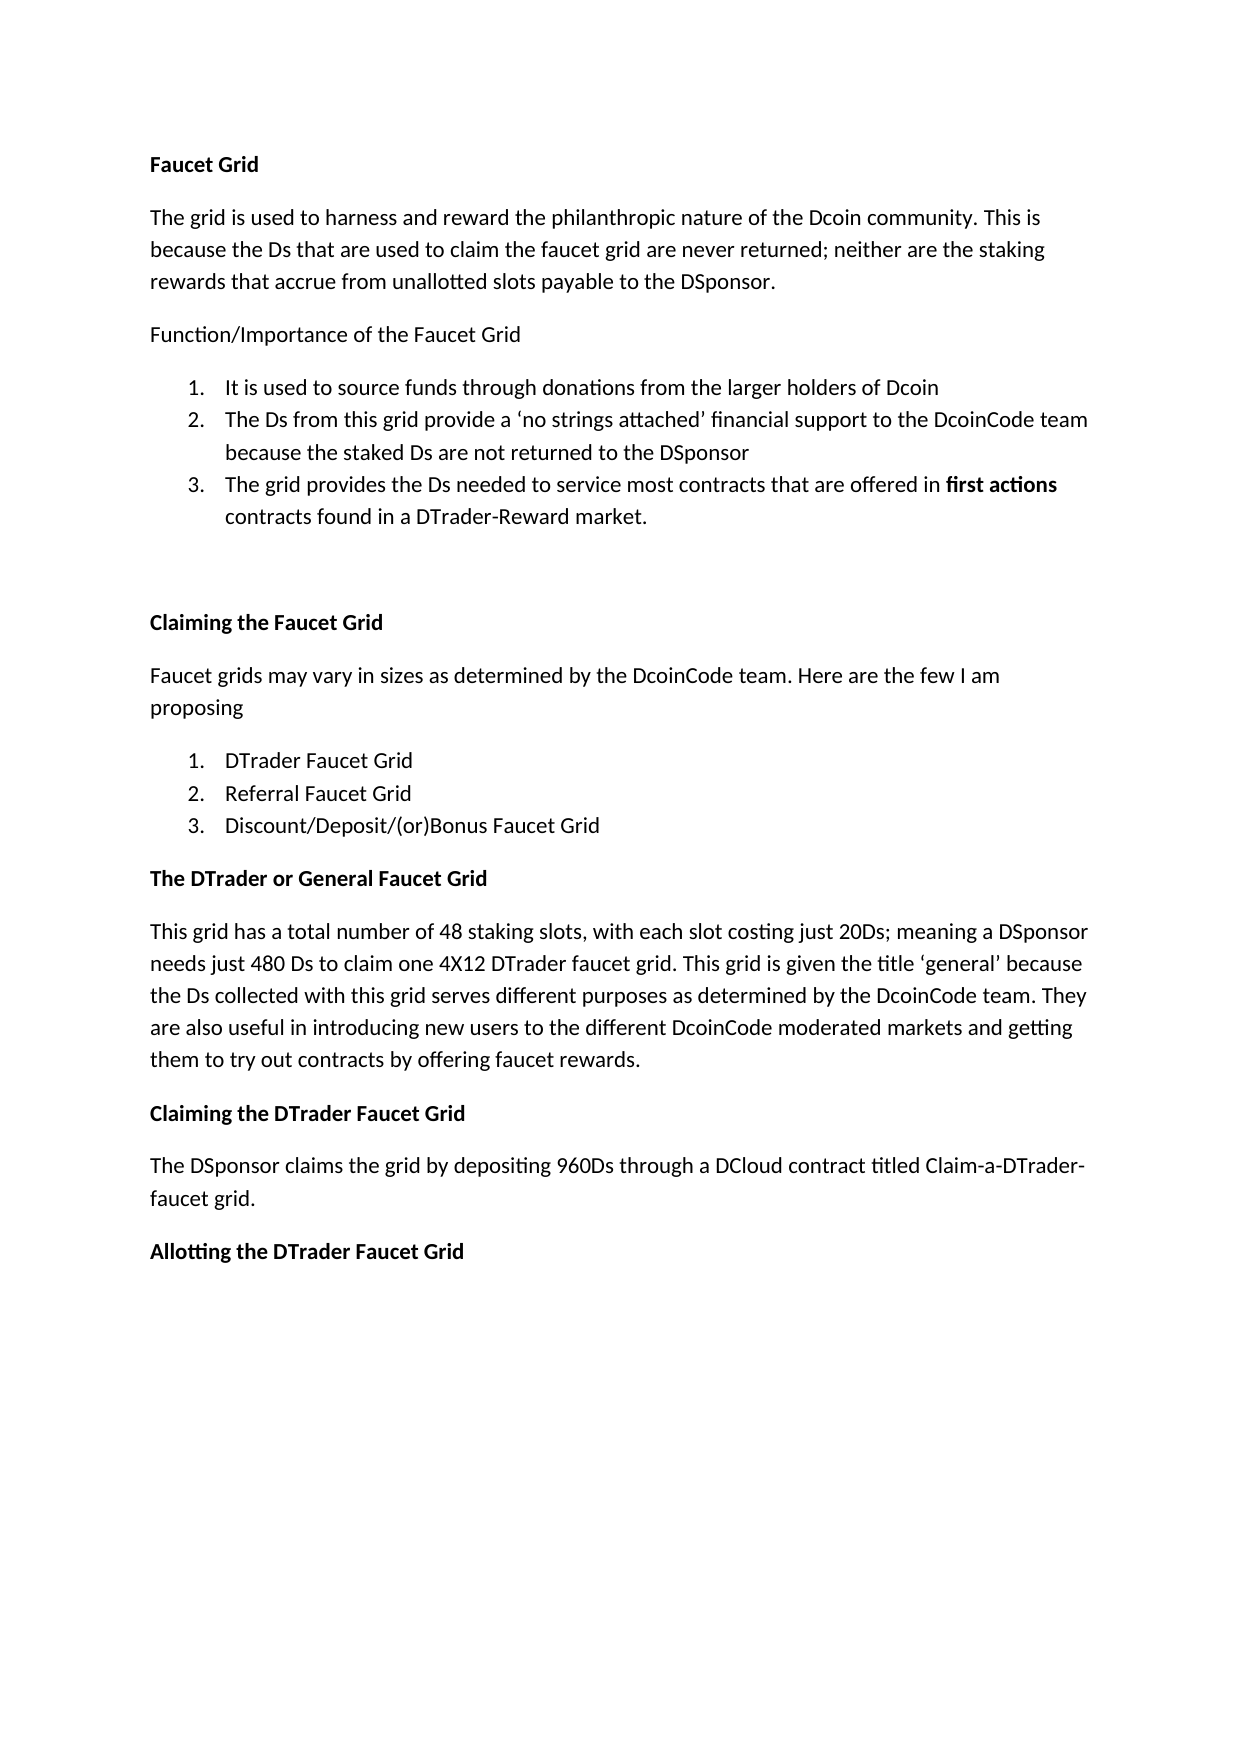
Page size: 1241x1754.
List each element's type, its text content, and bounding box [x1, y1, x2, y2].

list DTrader Faucet Grid [187, 746, 1090, 774]
text Function/Importance of the Faucet Grid [150, 320, 1090, 348]
text Claiming the Faucet Grid [150, 608, 1090, 636]
list Discount/Deposit/(or)Bonus Faucet Grid [187, 811, 1090, 839]
text Faucet Grid [150, 150, 1090, 178]
list The grid provides the Ds needed to service most contracts that are offered in first actions contracts found in a DTrader-Reward market. [187, 470, 1090, 530]
text This grid has a total number of 48 staking slots, with each slot costing just 20Ds; meaning a DSponsor needs just 480 Ds to claim one 4X12 DTrader faucet grid. This grid is given the title ‘general’ because the Ds collected with this grid serves different purposes as determined by the DcoinCode team. They are also useful in introducing new users to the different DcoinCode moderated markets and getting them to try out contracts by offering faucet rewards. [150, 917, 1090, 1074]
text Allotting the DTrader Faucet Grid [150, 1237, 1090, 1265]
list The Ds from this grid provide a ‘no strings attached’ financial support to the DcoinCode team because the staked Ds are not returned to the DSponsor [187, 406, 1090, 466]
text Claiming the DTrader Faucet Grid [150, 1099, 1090, 1127]
list Referral Faucet Grid [187, 779, 1090, 807]
text The DTrader or General Faucet Grid [150, 864, 1090, 892]
list It is used to source funds through donations from the larger holders of Dcoin [187, 373, 1090, 401]
text The grid is used to harness and reward the philanthropic nature of the Dcoin community. This is because the Ds that are used to claim the faucet grid are never returned; neither are the staking rewards that accrue from unallotted slots payable to the DSponsor. [150, 203, 1090, 295]
text The DSponsor claims the grid by depositing 960Ds through a DCloud contract titled Claim-a-DTrader-faucet grid. [150, 1152, 1090, 1212]
text Faucet grids may vary in sizes as determined by the DcoinCode team. Here are the few I am proposing [150, 661, 1090, 721]
